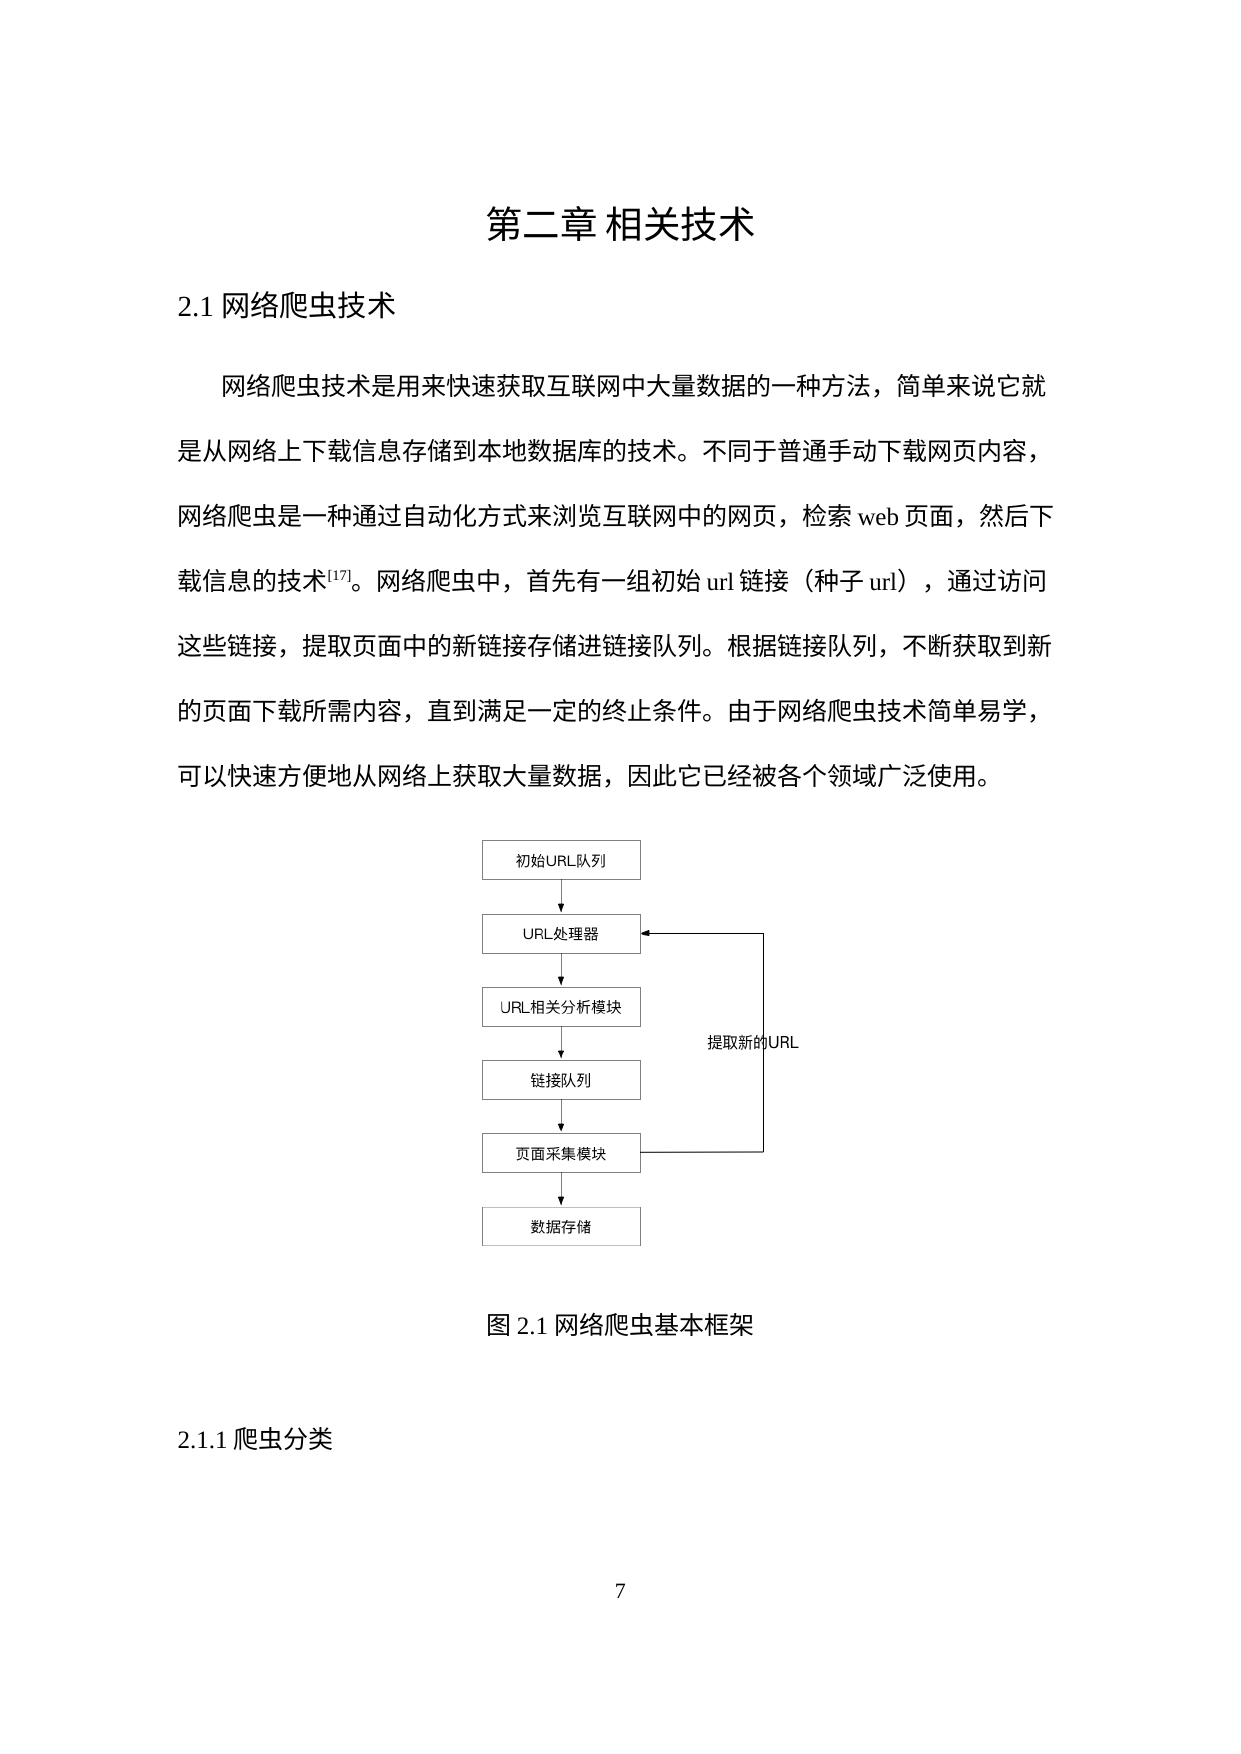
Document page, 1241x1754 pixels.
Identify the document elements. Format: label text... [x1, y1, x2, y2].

text 网络爬虫技术是用来快速获取互联网中大量数据的一种方法，简单来说它就是从网络上下载信息存储到本地数据库的技术。不同于普通手动下载网页内容，网络爬虫是一种通过自动化方式来浏览互联网中的网页，检索web页面，然后下载信息的技术[17]。网络爬虫中，首先有一组初始url链接（种子url），通过访问这些链接，提取页面中的新链接存储进链接队列。根据链接队列，不断获取到新的页面下载所需内容，直到满足一定的终止条件。由于网络爬虫技术简单易学，可以快速方便地从网络上获取大量数据，因此它已经被各个领域广泛使用。 [177, 352, 1063, 807]
subtitle 2.1.1 爬虫分类 [177, 1405, 1063, 1470]
subtitle 第二章 相关技术 [177, 190, 1063, 255]
subtitle 2.1 网络爬虫技术 [177, 271, 1063, 336]
text 图 2.1 网络爬虫基本框架 [177, 1291, 1063, 1356]
picture [481, 839, 803, 1246]
